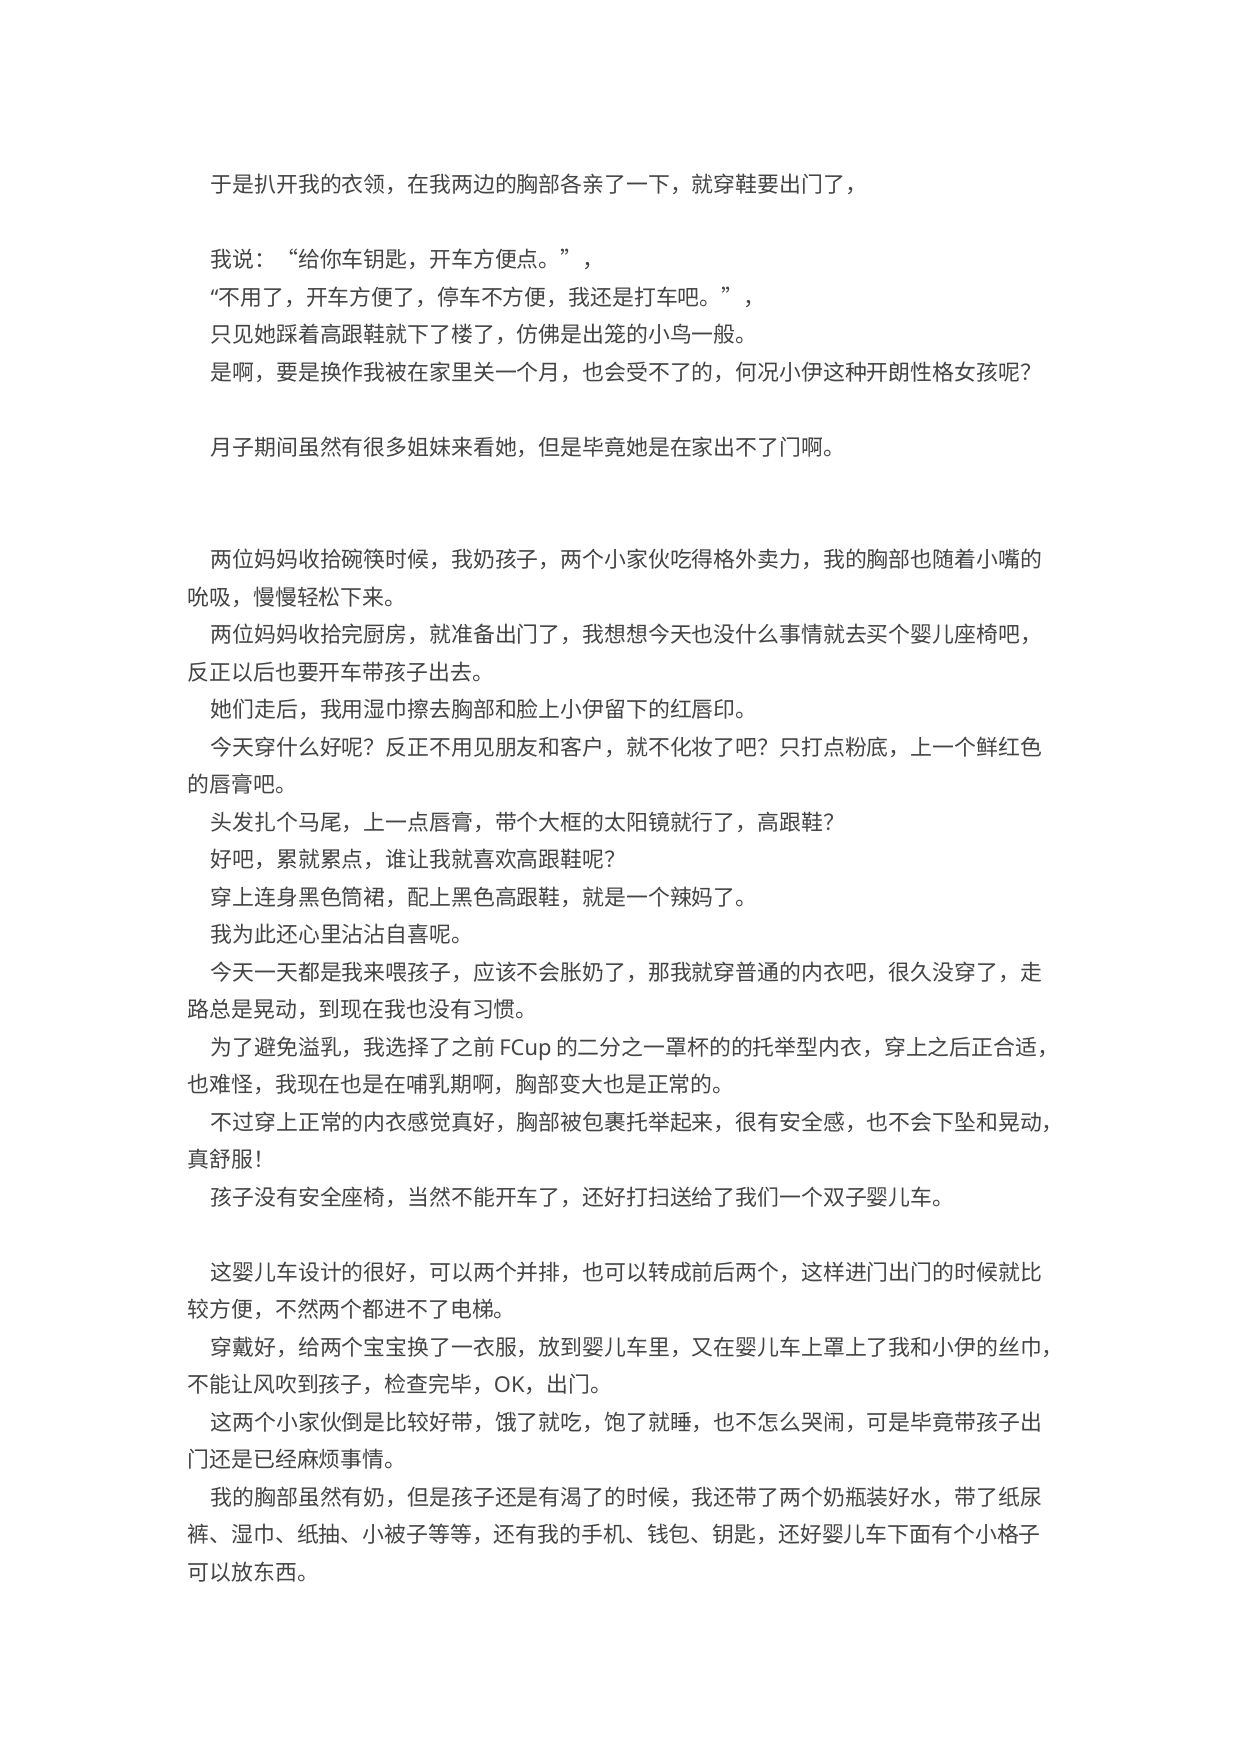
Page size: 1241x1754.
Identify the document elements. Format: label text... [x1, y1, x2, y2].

text 今天穿什么好呢？反正不用见朋友和客户，就不化妆了吧？只打点粉底，上一个鲜红色的唇膏吧。" q# e3 S6 `% U o( N, I7 m3 Z( A8 G [187, 727, 1053, 802]
text 两位妈妈收拾完厨房，就准备出门了，我想想今天也没什么事情就去买个婴儿座椅吧，反正以后也要开车带孩子出去。+ k* Q6 N3 J& l" p2 J( a [187, 614, 1053, 689]
text 这婴儿车设计的很好，可以两个并排，也可以转成前后两个，这样进门出门的时候就比较方便，不然两个都进不了电梯。( q0 {8 V1 _: ^0 U( a [187, 1252, 1053, 1327]
text 这两个小家伙倒是比较好带，饿了就吃，饱了就睡，也不怎么哭闹，可是毕竟带孩子出门还是已经麻烦事情。) _7 U7 \* l+ u" d5 T& F6 y! j [187, 1402, 1053, 1477]
text 是啊，要是换作我被在家里关一个月，也会受不了的，何况小伊这种开朗性格女孩呢？* |, C- s5 M6 N/ C [187, 352, 1053, 427]
text 于是扒开我的衣领，在我两边的胸部各亲了一下，就穿鞋要出门了，( j; A4 G' c% m0 D2 B; U( [( l' { [187, 164, 1053, 239]
text 我说：“给你车钥匙，开车方便点。”， [187, 239, 1053, 277]
text 穿戴好，给两个宝宝换了一衣服，放到婴儿车里，又在婴儿车上罩上了我和小伊的丝巾，不能让风吹到孩子，检查完毕，OK，出门。 [187, 1327, 1053, 1402]
text 为了避免溢乳，我选择了之前FCup的二分之一罩杯的的托举型内衣，穿上之后正合适，也难怪，我现在也是在哺乳期啊，胸部变大也是正常的。 [187, 1027, 1053, 1102]
text 只见她踩着高跟鞋就下了楼了，仿佛是出笼的小鸟一般。 [187, 314, 1053, 352]
text 穿上连身黑色筒裙，配上黑色高跟鞋，就是一个辣妈了。 [187, 877, 1053, 914]
text 我的胸部虽然有奶，但是孩子还是有渴了的时候，我还带了两个奶瓶装好水，带了纸尿裤、湿巾、纸抽、小被子等等，还有我的手机、钱包、钥匙，还好婴儿车下面有个小格子可以放东西。 [187, 1477, 1053, 1589]
text 我为此还心里沾沾自喜呢。 [187, 914, 1053, 952]
text 今天一天都是我来喂孩子，应该不会胀奶了，那我就穿普通的内衣吧，很久没穿了，走路总是晃动，到现在我也没有习惯。4 I1 ?, ]. Y" p9 E' Y4 g5 A [187, 952, 1053, 1027]
text “不用了，开车方便了，停车不方便，我还是打车吧。”，4 p: B6 U8 i' K9 R# B6 x3 X( R [187, 277, 1053, 314]
text 孩子没有安全座椅，当然不能开车了，还好打扫送给了我们一个双子婴儿车。6 E! k8 M3 k( a8 o [187, 1177, 1053, 1252]
text 月子期间虽然有很多姐妹来看她，但是毕竟她是在家出不了门啊。( U! Z9 p+ I$ Y6 z[更多、更全小说漫画视频账号等，请记住唯一*联系方式24小时在线客服QQ64620%8907~以^及备用#QQ2775269676] [187, 427, 1053, 539]
text 好吧，累就累点，谁让我就喜欢高跟鞋呢？ [187, 839, 1053, 877]
text 头发扎个马尾，上一点唇膏，带个大框的太阳镜就行了，高跟鞋？5 F. ^& e$ f. B- }; {6 q: f6 ?" s [187, 802, 1053, 839]
text 不过穿上正常的内衣感觉真好，胸部被包裹托举起来，很有安全感，也不会下坠和晃动，真舒服！ [187, 1102, 1053, 1177]
text 两位妈妈收拾碗筷时候，我奶孩子，两个小家伙吃得格外卖力，我的胸部也随着小嘴的吮吸，慢慢轻松下来。 [187, 539, 1053, 614]
text 她们走后，我用湿巾擦去胸部和脸上小伊留下的红唇印。 [187, 689, 1053, 727]
